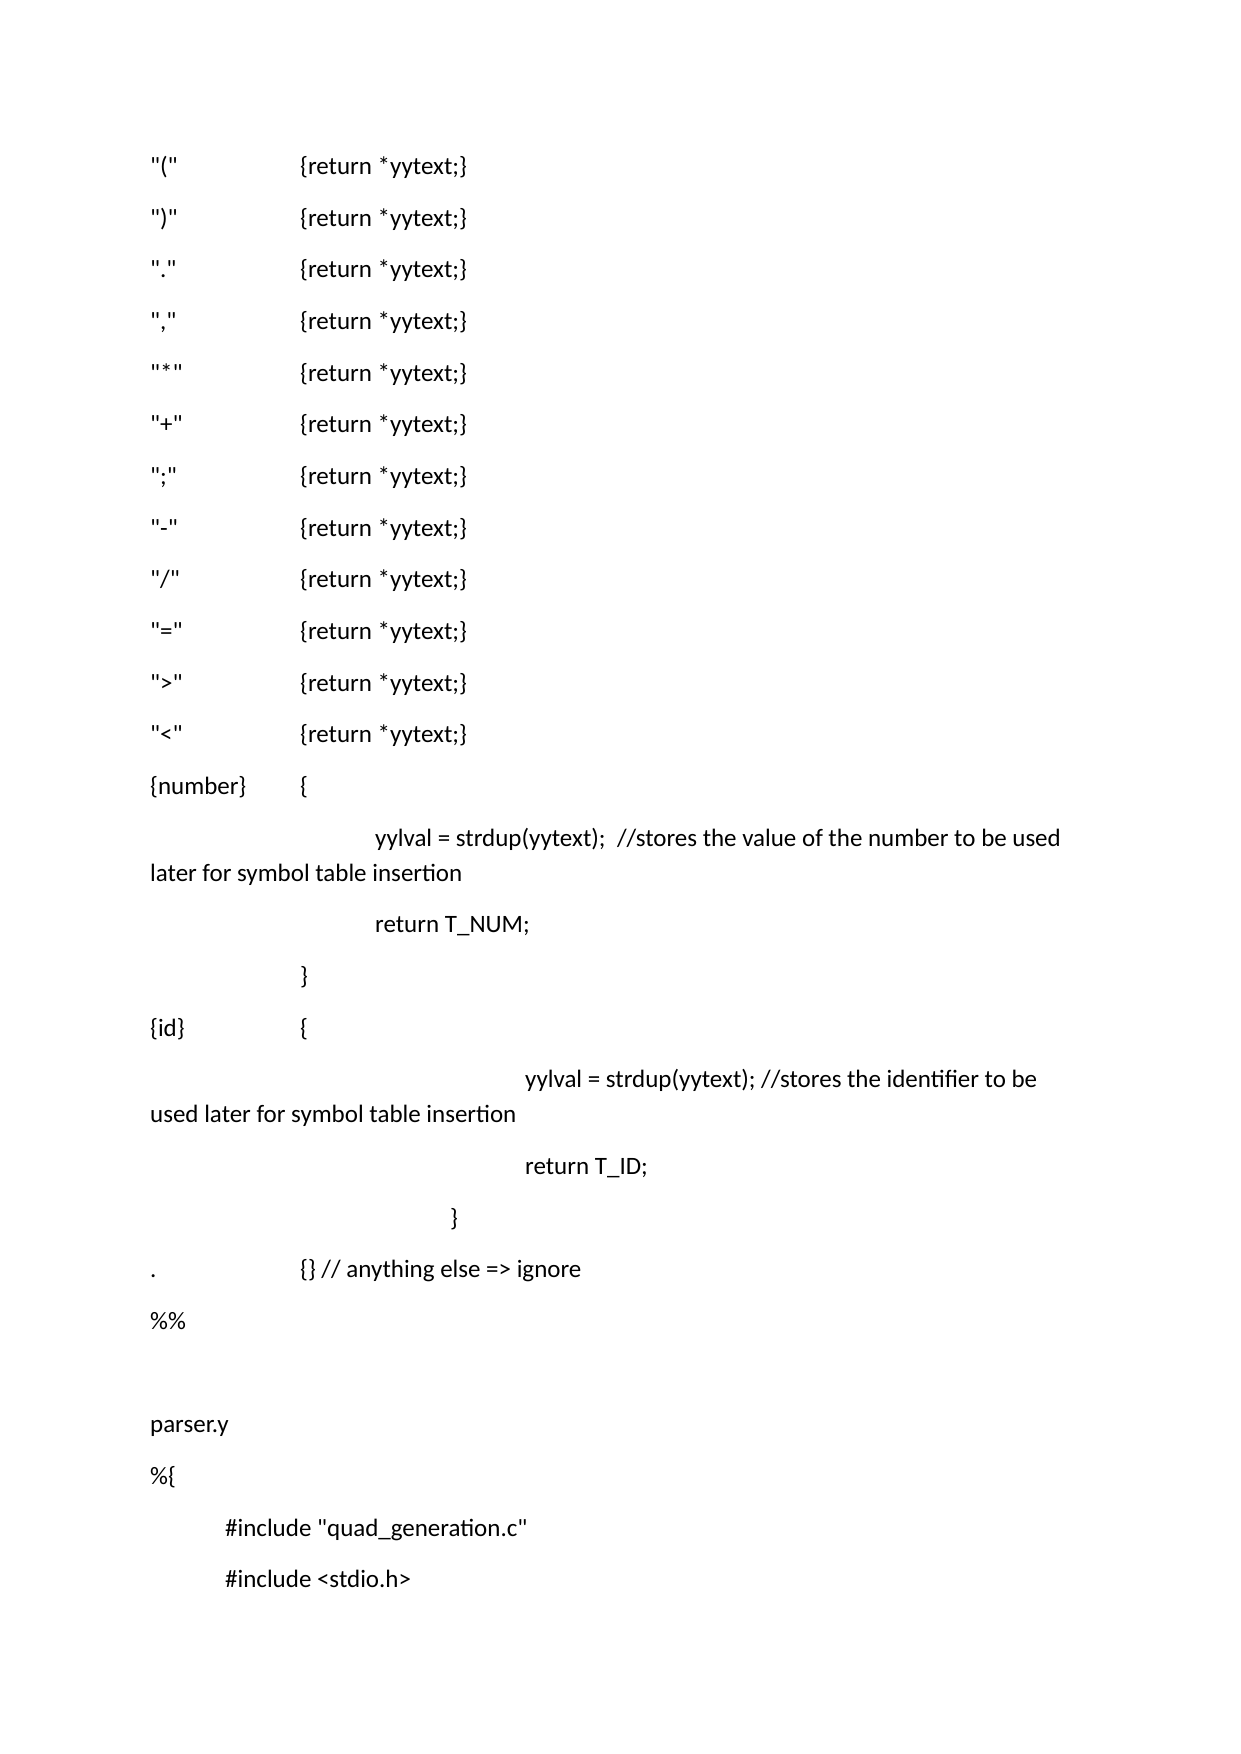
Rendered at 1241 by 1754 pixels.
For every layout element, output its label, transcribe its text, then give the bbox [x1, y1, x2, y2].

text "*" {return *yytext;} [150, 357, 1090, 387]
text "/" {return *yytext;} [150, 563, 1090, 594]
text "<" {return *yytext;} [150, 718, 1090, 749]
text . {} // anything else => ignore [150, 1253, 1090, 1284]
text return T_NUM; [150, 908, 1090, 939]
text return T_ID; [150, 1150, 1090, 1181]
text #include <stdio.h> [150, 1563, 1090, 1594]
text } [150, 960, 1090, 991]
text %{ [150, 1460, 1090, 1491]
text } [150, 1202, 1090, 1232]
text %% [150, 1305, 1090, 1336]
text ";" {return *yytext;} [150, 460, 1090, 491]
text {number} { [150, 770, 1090, 801]
text parser.y [150, 1408, 1090, 1439]
text "." {return *yytext;} [150, 253, 1090, 284]
text "," {return *yytext;} [150, 305, 1090, 336]
text yylval = strdup(yytext); //stores the identifier to be used later for symbol table insertion [150, 1063, 1090, 1129]
text yylval = strdup(yytext); //stores the value of the number to be used later for symbol table insertion [150, 822, 1090, 887]
text ">" {return *yytext;} [150, 667, 1090, 697]
text {id} { [150, 1012, 1090, 1042]
text ")" {return *yytext;} [150, 202, 1090, 232]
text "+" {return *yytext;} [150, 408, 1090, 439]
text "=" {return *yytext;} [150, 615, 1090, 646]
text "-" {return *yytext;} [150, 512, 1090, 542]
text "(" {return *yytext;} [150, 150, 1090, 181]
text #include "quad_generation.c" [150, 1512, 1090, 1542]
